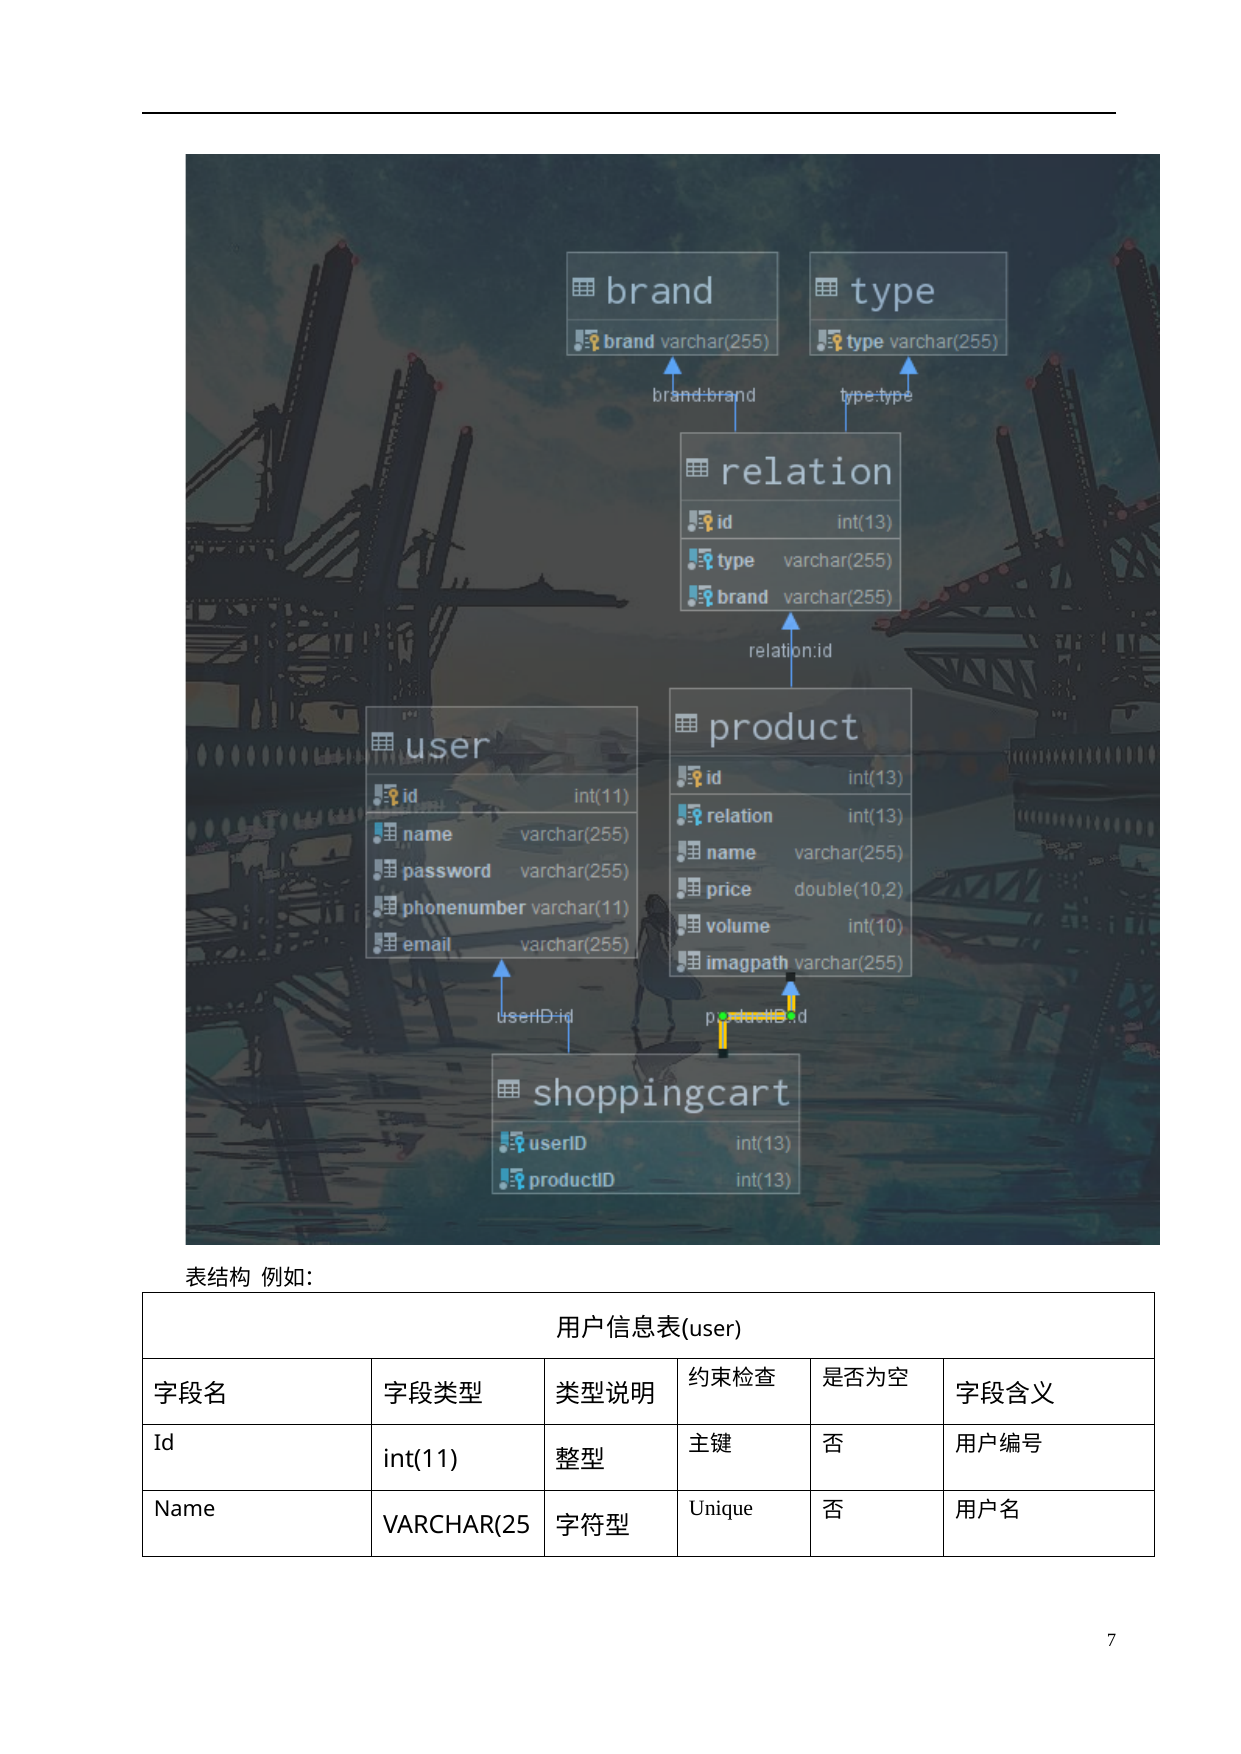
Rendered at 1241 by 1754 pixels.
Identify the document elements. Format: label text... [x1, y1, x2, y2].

table_cell 约束检查 [678, 1359, 810, 1424]
table_cell 否 [811, 1491, 943, 1556]
table_cell Name [143, 1491, 371, 1556]
table_cell Unique [678, 1491, 810, 1556]
table_cell 否 [811, 1425, 943, 1490]
table_cell 用户编号 [944, 1425, 1154, 1490]
table_header 用户信息表(user) [143, 1293, 1154, 1358]
table_cell 是否为空 [811, 1359, 943, 1424]
table_cell 字符型 [545, 1491, 677, 1556]
table_cell 主键 [678, 1425, 810, 1490]
table_cell Id [143, 1425, 371, 1490]
table_cell int(11) [372, 1425, 544, 1490]
table_cell 类型说明 [545, 1359, 677, 1424]
table_cell 字段类型 [372, 1359, 544, 1424]
text 表结构 例如： [142, 1259, 1116, 1292]
table_cell 字段含义 [944, 1359, 1154, 1424]
table_cell 字段名 [143, 1359, 371, 1424]
table_cell 用户名 [944, 1491, 1154, 1556]
table_cell VARCHAR(255) [372, 1491, 544, 1556]
table_cell 整型 [545, 1425, 677, 1490]
picture [185, 154, 1160, 1245]
